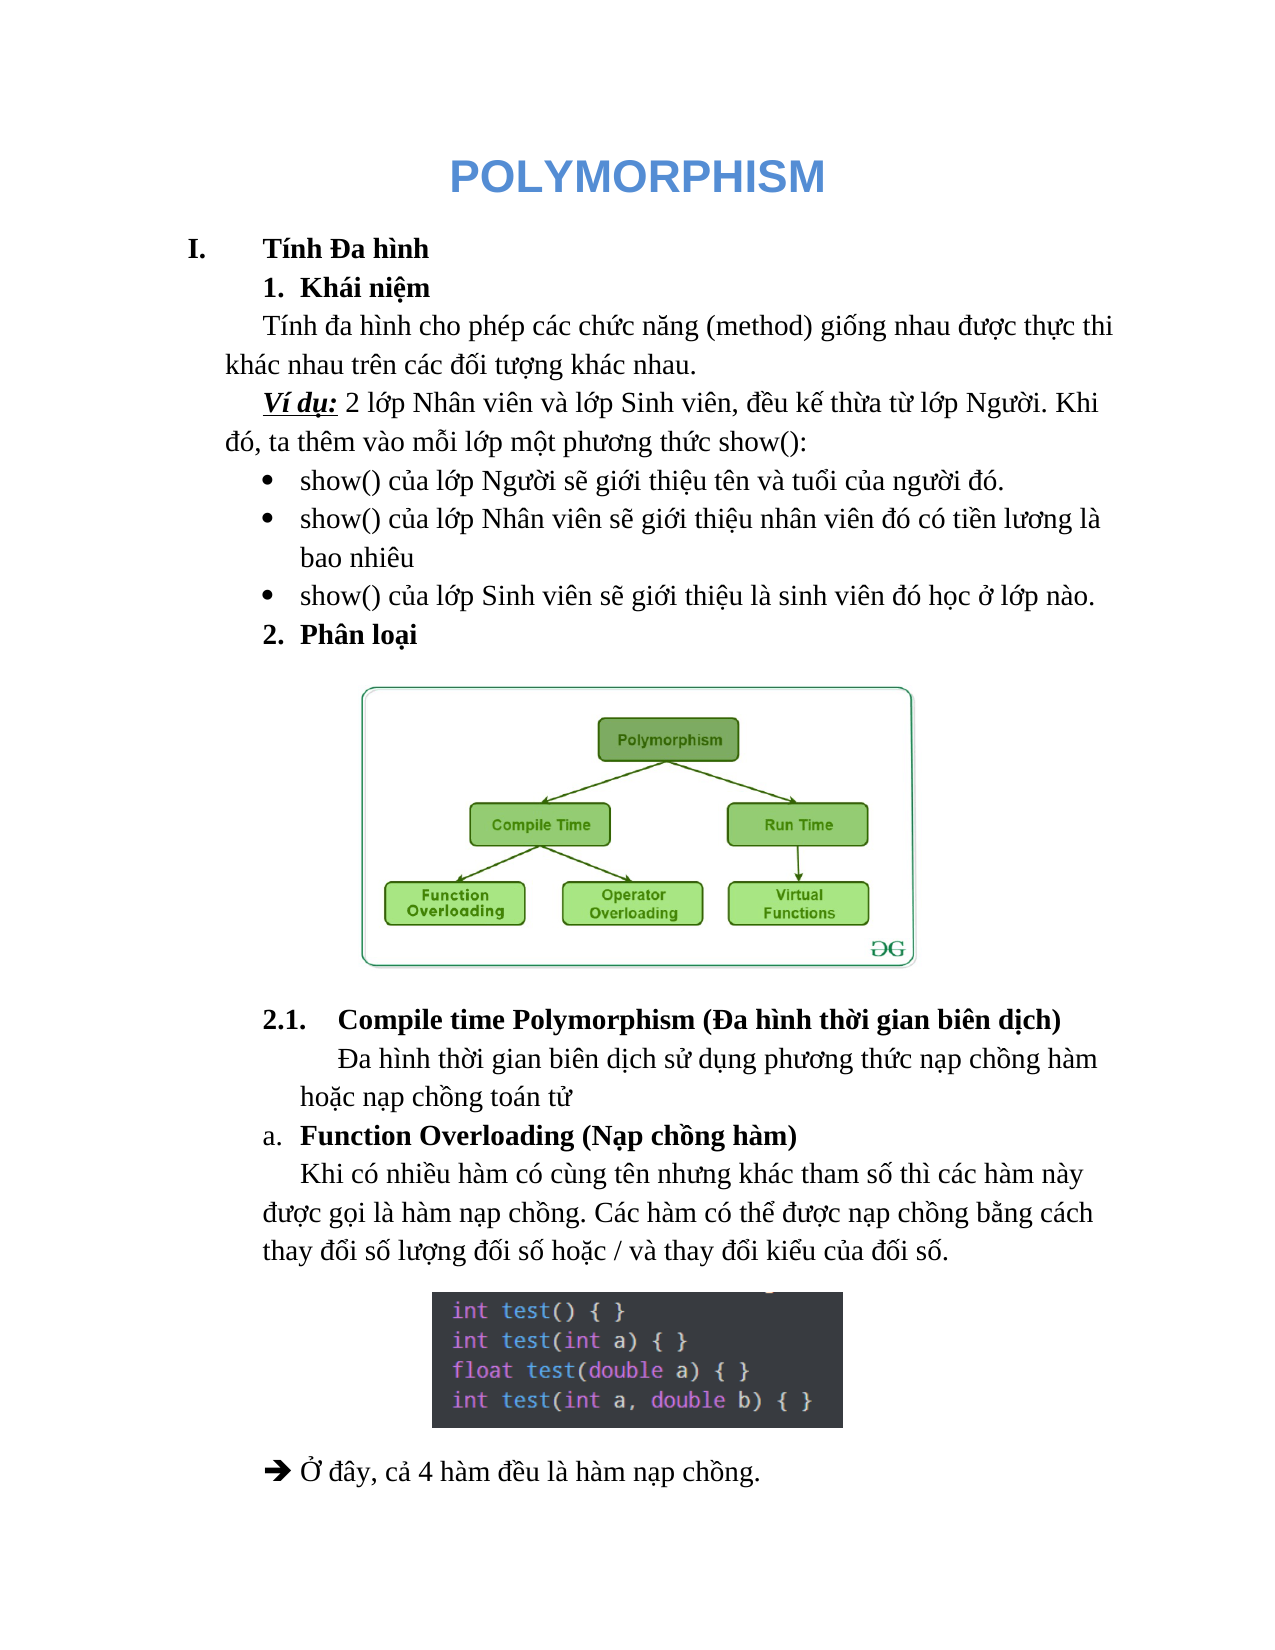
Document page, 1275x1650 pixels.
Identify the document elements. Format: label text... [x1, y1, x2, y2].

list show() của lớp Người sẽ giới thiệu tên và tuổi của người đó. [262, 463, 1125, 496]
list show() của lớp Nhân viên sẽ giới thiệu nhân viên đó có tiền lương là bao nhiêu [262, 501, 1125, 573]
list Ví dụ: 2 lớp Nhân viên và lớp Sinh viên, đều kế thừa từ lớp Người. Khi đó, ta thêm vào mỗi lớp một phương thức show(): [225, 386, 1125, 458]
list Function Overloading (Nạp chồng hàm) [262, 1118, 1125, 1151]
list show() của lớp Sinh viên sẽ giới thiệu là sinh viên đó học ở lớp nào. [262, 578, 1125, 612]
list Đa hình thời gian biên dịch sử dụng phương thức nạp chồng hàm hoặc nạp chồng toán tử [300, 1041, 1125, 1113]
text POLYMORPHISM [150, 150, 1125, 203]
list Compile time Polymorphism (Đa hình thời gian biên dịch) [262, 1002, 1125, 1036]
list Phân loại [262, 617, 1125, 651]
picture [348, 676, 927, 977]
list Khái niệm [262, 270, 1125, 303]
picture [432, 1292, 843, 1428]
list Khi có nhiều hàm có cùng tên nhưng khác tham số thì các hàm này được gọi là hàm nạp chồng. Các hàm có thể được nạp chồng bằng cách thay đổi số lượng đối số hoặc / và thay đổi kiểu của đối số. [262, 1156, 1125, 1267]
list Ở đây, cả 4 hàm đều là hàm nạp chồng. [262, 1454, 1125, 1487]
list Tính đa hình cho phép các chức năng (method) giống nhau được thực thi khác nhau trên các đối tượng khác nhau. [225, 308, 1125, 381]
list Tính Đa hình [187, 231, 1125, 265]
